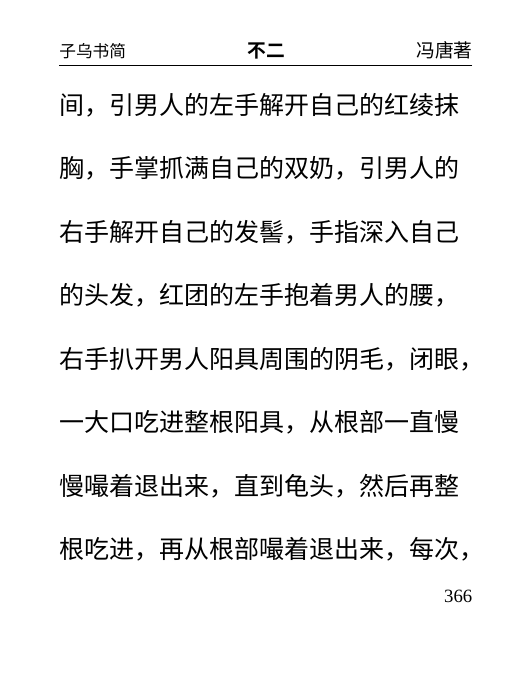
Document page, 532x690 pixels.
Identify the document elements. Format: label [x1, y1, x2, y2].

text [59, 72, 472, 580]
